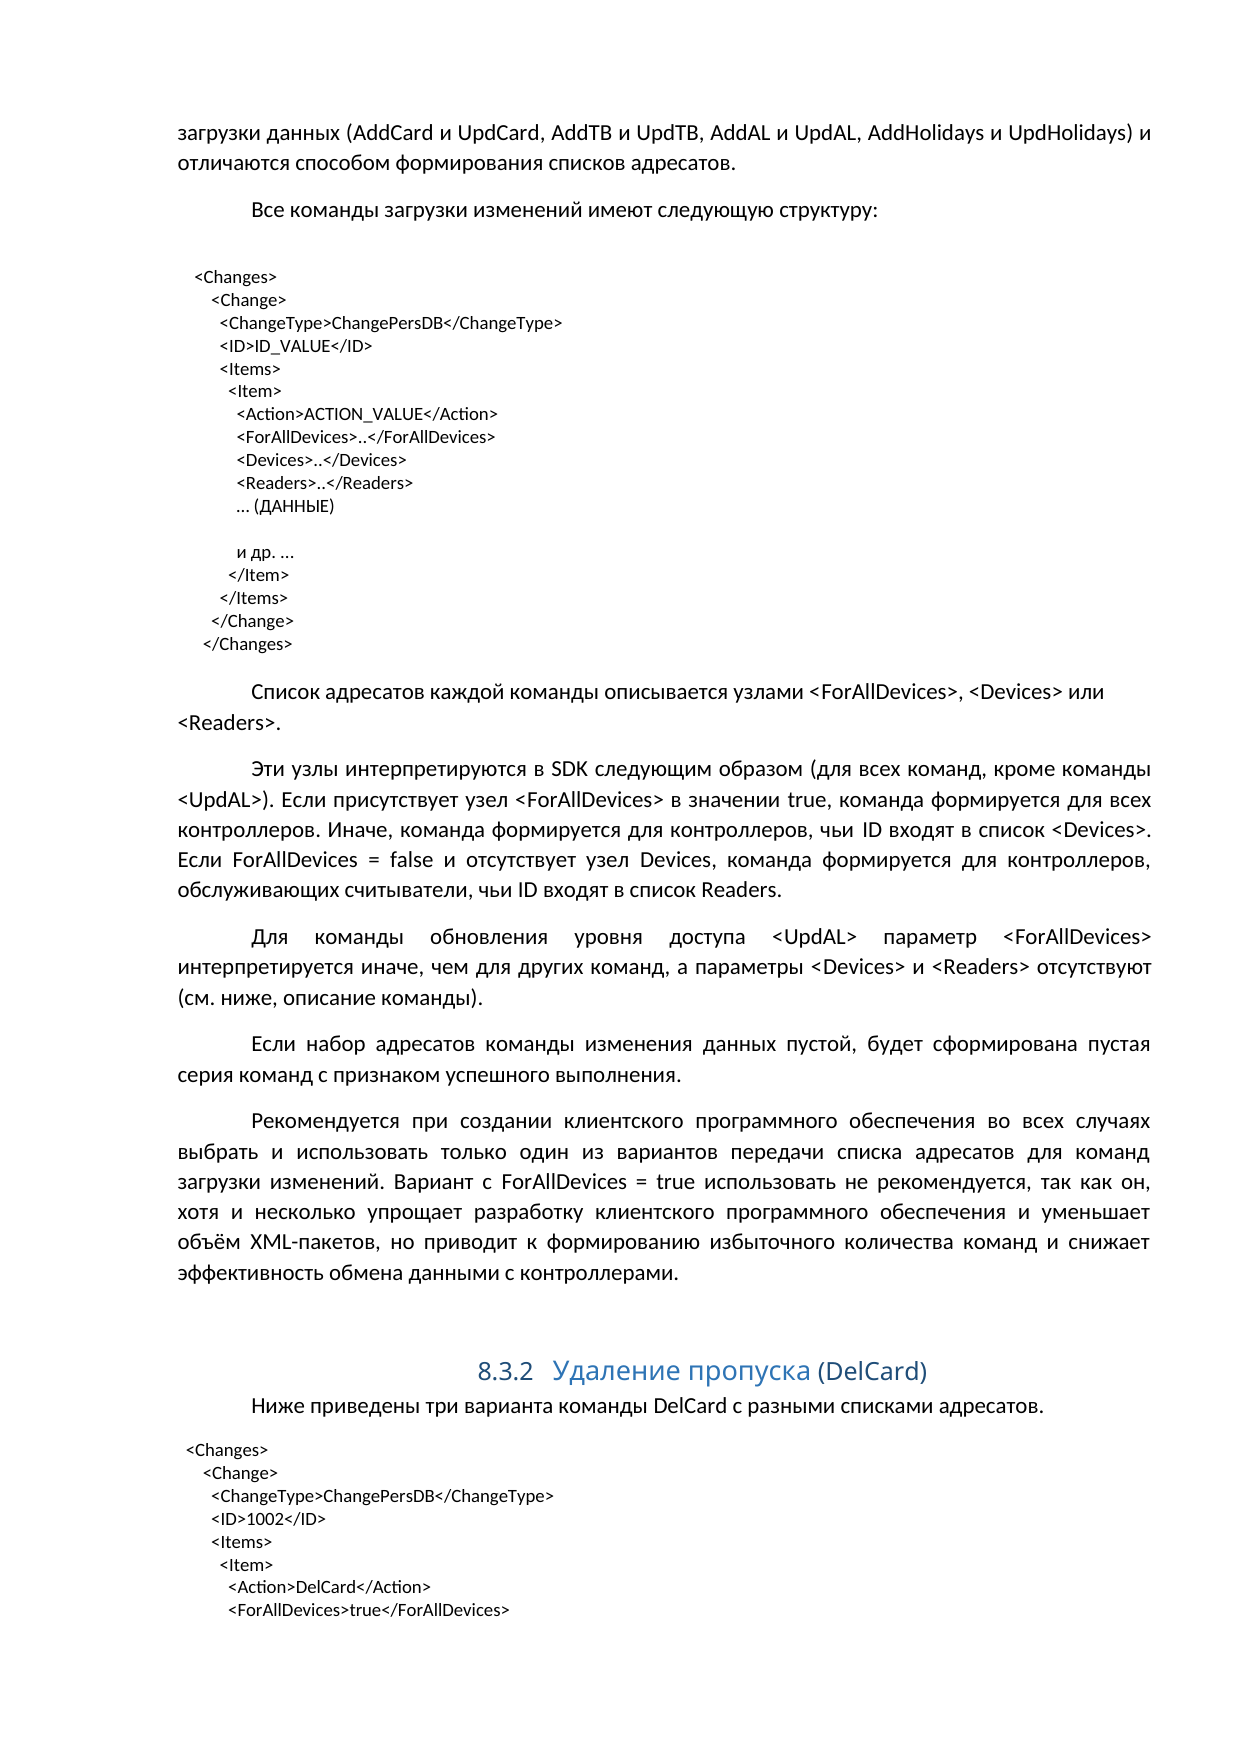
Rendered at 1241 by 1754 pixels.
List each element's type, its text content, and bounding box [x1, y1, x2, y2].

text </Change> [177, 609, 1152, 632]
subtitle Удаление пропуска (DelCard) [477, 1351, 1152, 1388]
text Рекомендуется при создании клиентского программного обеспечения во всех случаях выбрать и использовать только один из вариантов передачи списка адресатов для команд загрузки изменений. Вариант с ForAllDevices = true использовать не рекомендуется, так как он, хотя и несколько упрощает разработку клиентского программного обеспечения и уменьшает объём XML-пакетов, но приводит к формированию избыточного количества команд и снижает эффективность обмена данными с контроллерами. [177, 1107, 1152, 1286]
text Для команды обновления уровня доступа <UpdAL> параметр <ForAllDevices> интерпретируется иначе, чем для других команд, а параметры <Devices> и <Readers> отсутствуют (см. ниже, описание команды). [177, 922, 1152, 1011]
text <Devices>..</Devices> [177, 448, 1152, 471]
text <Item> [177, 379, 1152, 402]
text <ID>1002</ID> [177, 1507, 1152, 1530]
text <Changes> [177, 242, 1152, 288]
text <Readers>..</Readers> [177, 471, 1152, 494]
text <Action>DelCard</Action> [177, 1576, 1152, 1598]
text <ChangeType>ChangePersDB</ChangeType> [177, 1484, 1152, 1507]
text <ForAllDevices>true</ForAllDevices> [177, 1598, 1152, 1621]
text <ForAllDevices>..</ForAllDevices> [177, 425, 1152, 448]
text Эти узлы интерпретируются в SDK следующим образом (для всех команд, кроме команды <UpdAL>). Если присутствует узел <ForAllDevices> в значении true, команда формируется для всех контроллеров. Иначе, команда формируется для контроллеров, чьи ID входят в список <Devices>. Если ForAllDevices = false и отсутствует узел Devices, команда формируется для контроллеров, обслуживающих считыватели, чьи ID входят в список Readers. [177, 754, 1152, 903]
text <Items> [177, 1530, 1152, 1553]
text <Changes> [177, 1438, 1152, 1461]
text <ChangeType>ChangePersDB</ChangeType> [177, 311, 1152, 334]
text <ID>ID_VALUE</ID> [177, 334, 1152, 357]
text </Items> [177, 586, 1152, 609]
text <Action>ACTION_VALUE</Action> [177, 402, 1152, 425]
text <Items> [177, 357, 1152, 379]
text <Change> [177, 288, 1152, 311]
text <Item> [177, 1553, 1152, 1576]
text </Changes> [177, 632, 1152, 654]
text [177, 118, 1152, 176]
text Если набор адресатов команды изменения данных пустой, будет сформирована пустая серия команд с признаком успешного выполнения. [177, 1029, 1152, 1088]
text <Change> [177, 1461, 1152, 1484]
text … (ДАННЫЕ) [177, 494, 1152, 517]
text Список адресатов каждой команды описывается узлами <ForAllDevices>, <Devices> или <Readers>. [177, 677, 1152, 736]
text </Item> [177, 563, 1152, 586]
text и др. ... [177, 540, 1152, 563]
text Все команды загрузки изменений имеют следующую структуру: [177, 195, 1152, 223]
text Ниже приведены три варианта команды DelCard с разными списками адресатов. [177, 1391, 1152, 1419]
